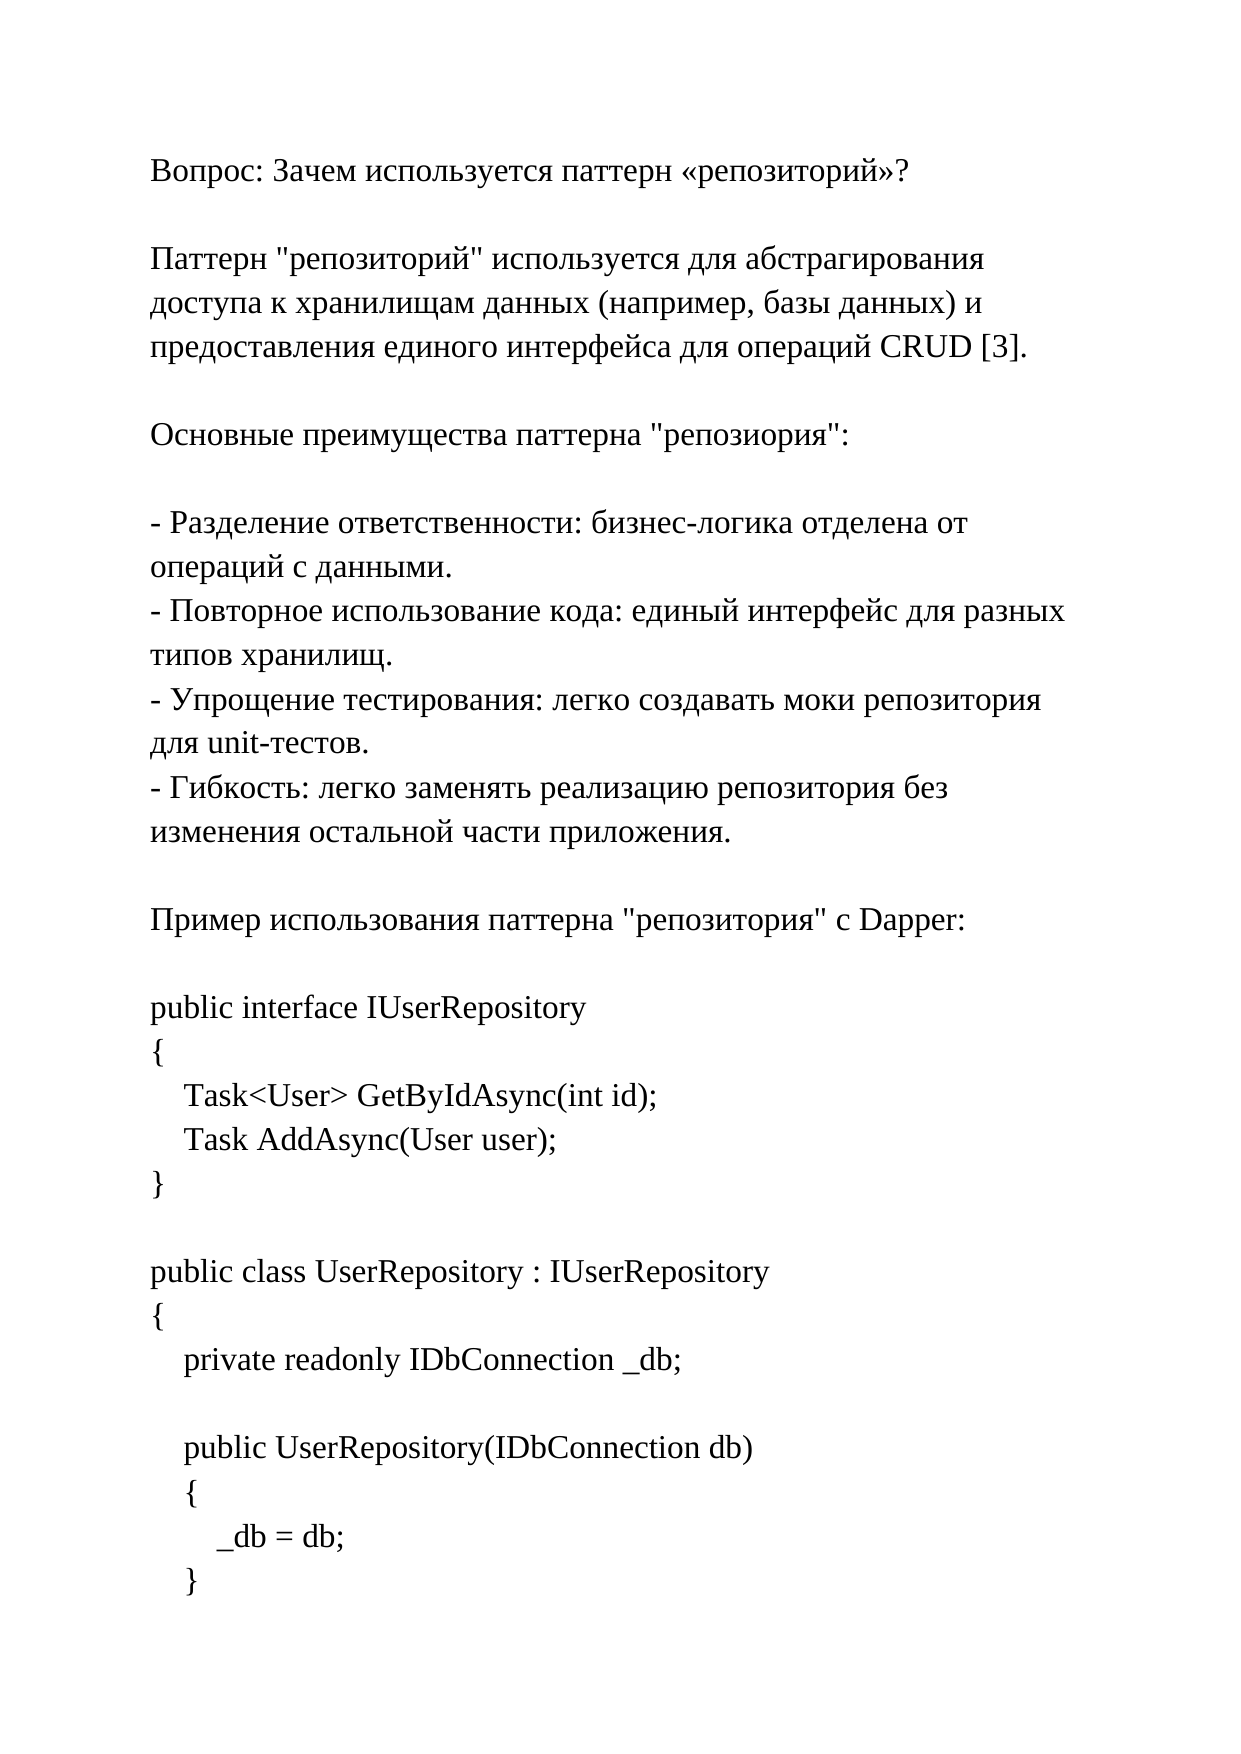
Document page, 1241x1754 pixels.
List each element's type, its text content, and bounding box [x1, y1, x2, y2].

text - Гибкость: легко заменять реализацию репозитория без изменения остальной части приложения. [150, 767, 1090, 849]
text Вопрос: Зачем используется паттерн «репозиторий»? [150, 150, 1090, 188]
text - Упрощение тестирования: легко создавать моки репозитория для unit-тестов. [150, 679, 1090, 761]
text private readonly IDbConnection _db; [150, 1340, 1090, 1378]
text public interface IUserRepository [150, 987, 1090, 1026]
text Пример использования паттерна "репозитория" с Dapper: [150, 899, 1090, 937]
text Task AddAsync(User user); [150, 1119, 1090, 1158]
text } [150, 1163, 1090, 1202]
text public class UserRepository : IUserRepository [150, 1252, 1090, 1290]
text { [150, 1031, 1090, 1069]
text Основные преимущества паттерна "репозиория": [150, 414, 1090, 453]
text - Повторное использование кода: единый интерфейс для разных типов хранилищ. [150, 591, 1090, 673]
text public UserRepository(IDbConnection db) [150, 1428, 1090, 1466]
text Task<User> GetByIdAsync(int id); [150, 1075, 1090, 1114]
text } [150, 1560, 1090, 1598]
text { [150, 1472, 1090, 1510]
text _db = db; [150, 1516, 1090, 1554]
text { [150, 1296, 1090, 1334]
text - Разделение ответственности: бизнес-логика отделена от операций с данными. [150, 502, 1090, 585]
text Паттерн "репозиторий" используется для абстрагирования доступа к хранилищам данных (например, базы данных) и предоставления единого интерфейса для операций CRUD [3]. [150, 238, 1090, 364]
